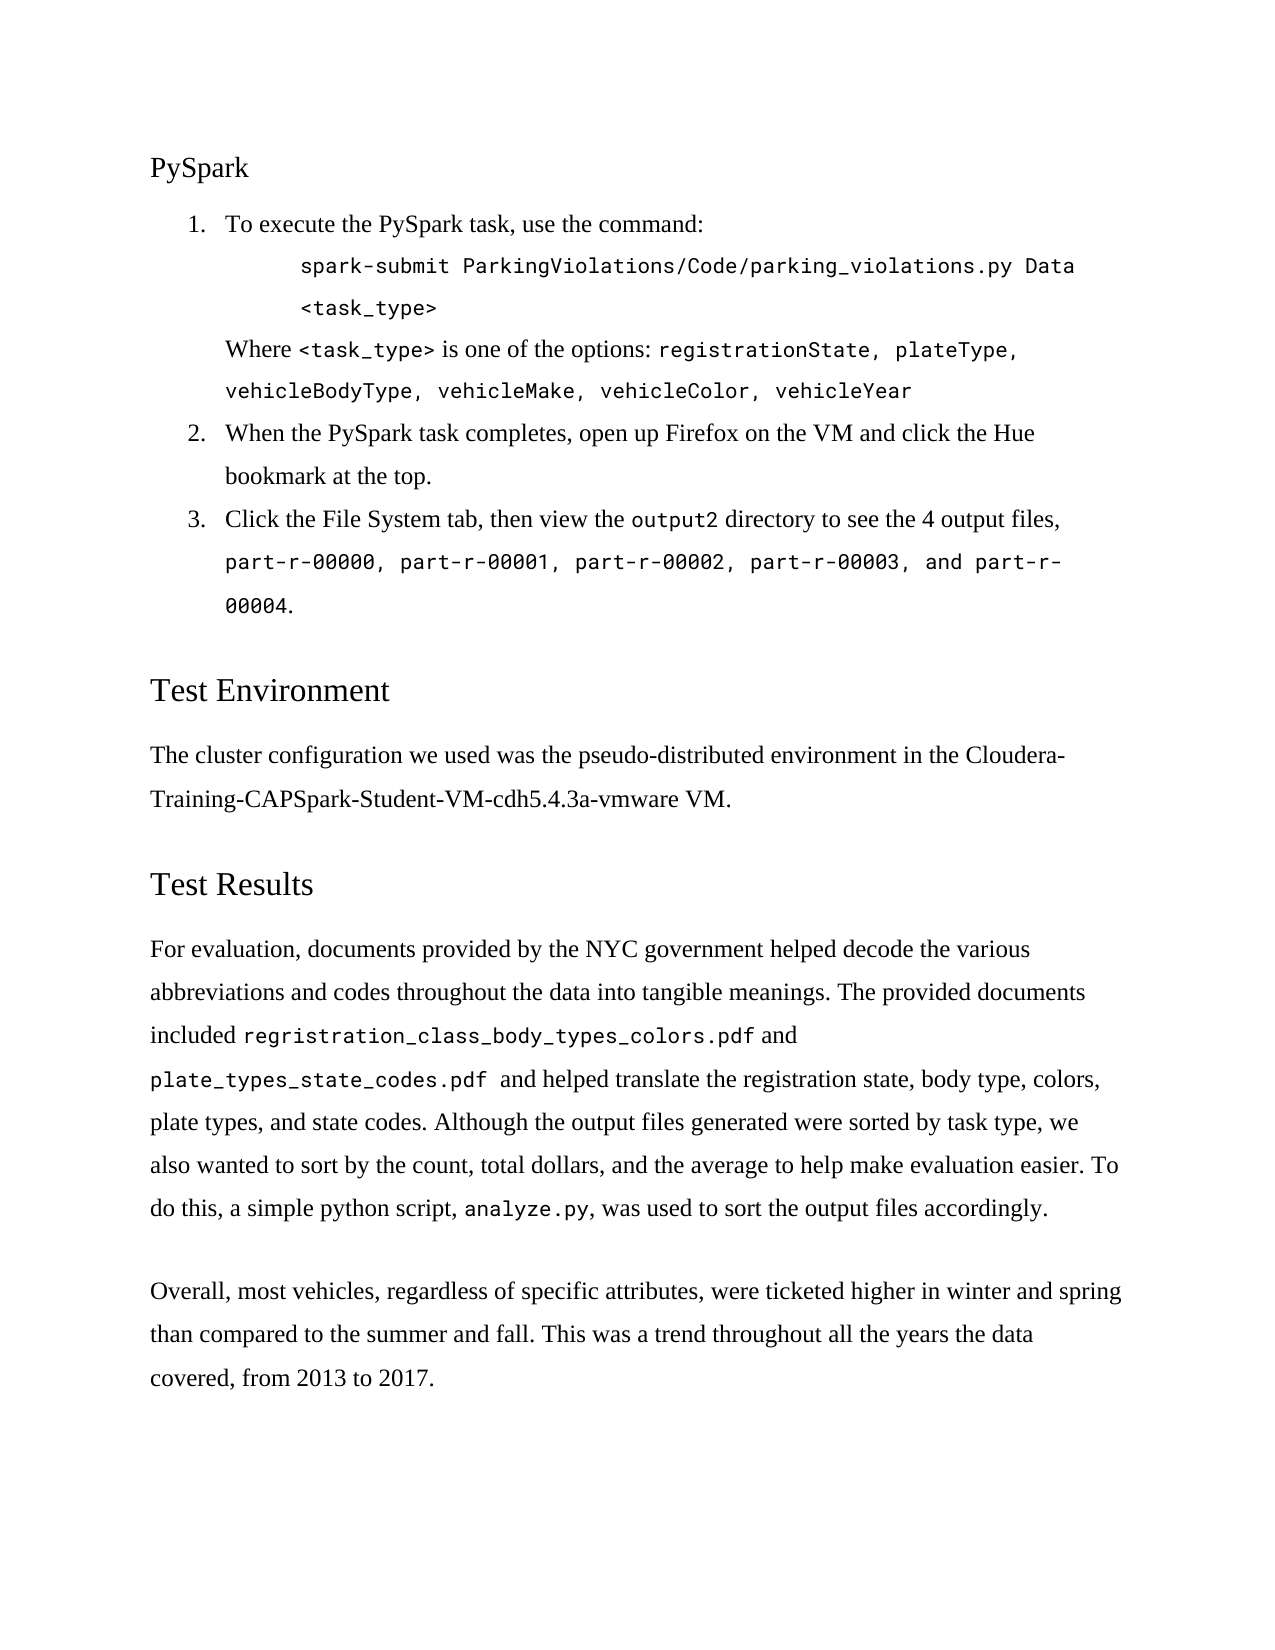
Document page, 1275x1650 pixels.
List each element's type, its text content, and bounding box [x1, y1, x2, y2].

list When the PySpark task completes, open up Firefox on the VM and click the Hue bookmark at the top. [187, 418, 1125, 490]
text For evaluation, documents provided by the NYC government helped decode the various abbreviations and codes throughout the data into tangible meanings. The provided documents included regristration_class_body_types_colors.pdf and plate_types_state_codes.pdf and helped translate the registration state, body type, colors, plate types, and state codes. Although the output files generated were sorted by task type, we also wanted to sort by the count, total dollars, and the average to help make evaluation easier. To do this, a simple python script, analyze.py, was used to sort the output files accordingly. [150, 934, 1125, 1222]
subtitle Test Environment [150, 671, 1125, 709]
list To execute the PySpark task, use the command: [187, 209, 1125, 237]
subtitle Test Results [150, 864, 1125, 903]
subtitle PySpark [150, 150, 1125, 183]
list Click the File System tab, then view the output2 directory to see the 4 output files, part-r-00000, part-r-00001, part-r-00002, part-r-00003, and part-r-00004. [187, 504, 1125, 619]
text Overall, most vehicles, regardless of specific attributes, were ticketed higher in winter and spring than compared to the summer and fall. This was a trend throughout all the years the data covered, from 2013 to 2017. [150, 1276, 1125, 1391]
text spark-submit ParkingViolations/Code/parking_violations.py Data <task_type> [300, 252, 1125, 321]
text Where <task_type> is one of the options: registrationState, plateType, vehicleBodyType, vehicleMake, vehicleColor, vehicleYear [225, 334, 1125, 404]
text The cluster configuration we used was the pseudo-distributed environment in the Cloudera-Training-CAPSpark-Student-VM-cdh5.4.3a-vmware VM. [150, 741, 1125, 812]
